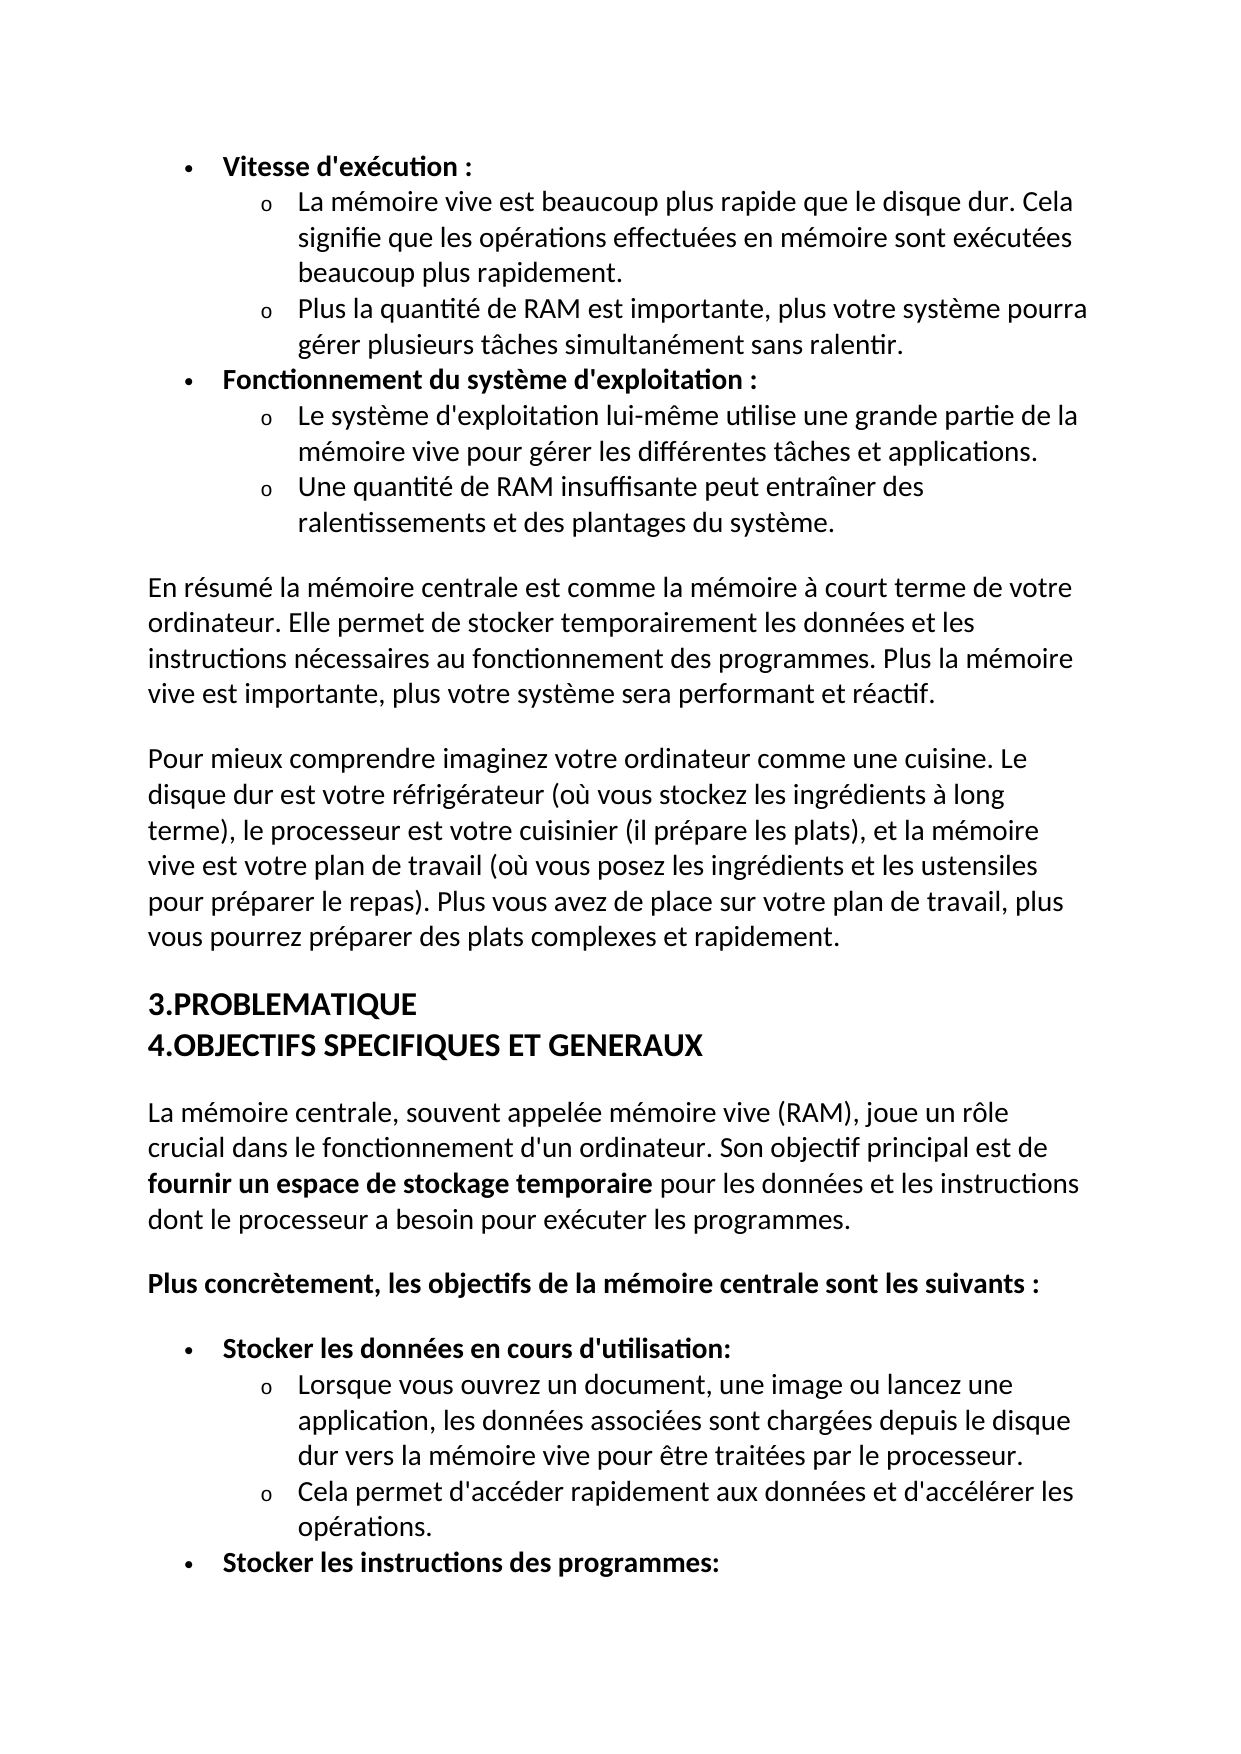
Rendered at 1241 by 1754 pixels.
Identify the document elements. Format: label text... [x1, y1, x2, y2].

list Stocker les instructions des programmes: [185, 1544, 1093, 1580]
text La mémoire centrale, souvent appelée mémoire vive (RAM), joue un rôle crucial dans le fonctionnement d'un ordinateur. Son objectif principal est de fournir un espace de stockage temporaire pour les données et les instructions dont le processeur a besoin pour exécuter les programmes. [148, 1094, 1093, 1236]
text 3.PROBLEMATIQUE [148, 983, 1093, 1024]
list Cela permet d'accéder rapidement aux données et d'accélérer les opérations. [260, 1473, 1093, 1544]
list Stocker les données en cours d'utilisation: [185, 1330, 1093, 1366]
text 4.OBJECTIFS SPECIFIQUES ET GENERAUX [148, 1024, 1093, 1065]
list Plus la quantité de RAM est importante, plus votre système pourra gérer plusieurs tâches simultanément sans ralentir. [260, 290, 1093, 361]
text Plus concrètement, les objectifs de la mémoire centrale sont les suivants : [148, 1266, 1093, 1301]
text En résumé la mémoire centrale est comme la mémoire à court terme de votre ordinateur. Elle permet de stocker temporairement les données et les instructions nécessaires au fonctionnement des programmes. Plus la mémoire vive est importante, plus votre système sera performant et réactif. [148, 569, 1093, 711]
list Fonctionnement du système d'exploitation : [185, 361, 1093, 397]
list Le système d'exploitation lui-même utilise une grande partie de la mémoire vive pour gérer les différentes tâches et applications. [260, 397, 1093, 468]
list Une quantité de RAM insuffisante peut entraîner des ralentissements et des plantages du système. [260, 468, 1093, 539]
list Lorsque vous ouvrez un document, une image ou lancez une application, les données associées sont chargées depuis le disque dur vers la mémoire vive pour être traitées par le processeur. [260, 1366, 1093, 1473]
list La mémoire vive est beaucoup plus rapide que le disque dur. Cela signifie que les opérations effectuées en mémoire sont exécutées beaucoup plus rapidement. [260, 183, 1093, 290]
text Pour mieux comprendre imaginez votre ordinateur comme une cuisine. Le disque dur est votre réfrigérateur (où vous stockez les ingrédients à long terme), le processeur est votre cuisinier (il prépare les plats), et la mémoire vive est votre plan de travail (où vous posez les ingrédients et les ustensiles pour préparer le repas). Plus vous avez de place sur votre plan de travail, plus vous pourrez préparer des plats complexes et rapidement. [148, 740, 1093, 954]
list Vitesse d'exécution : [185, 148, 1093, 183]
